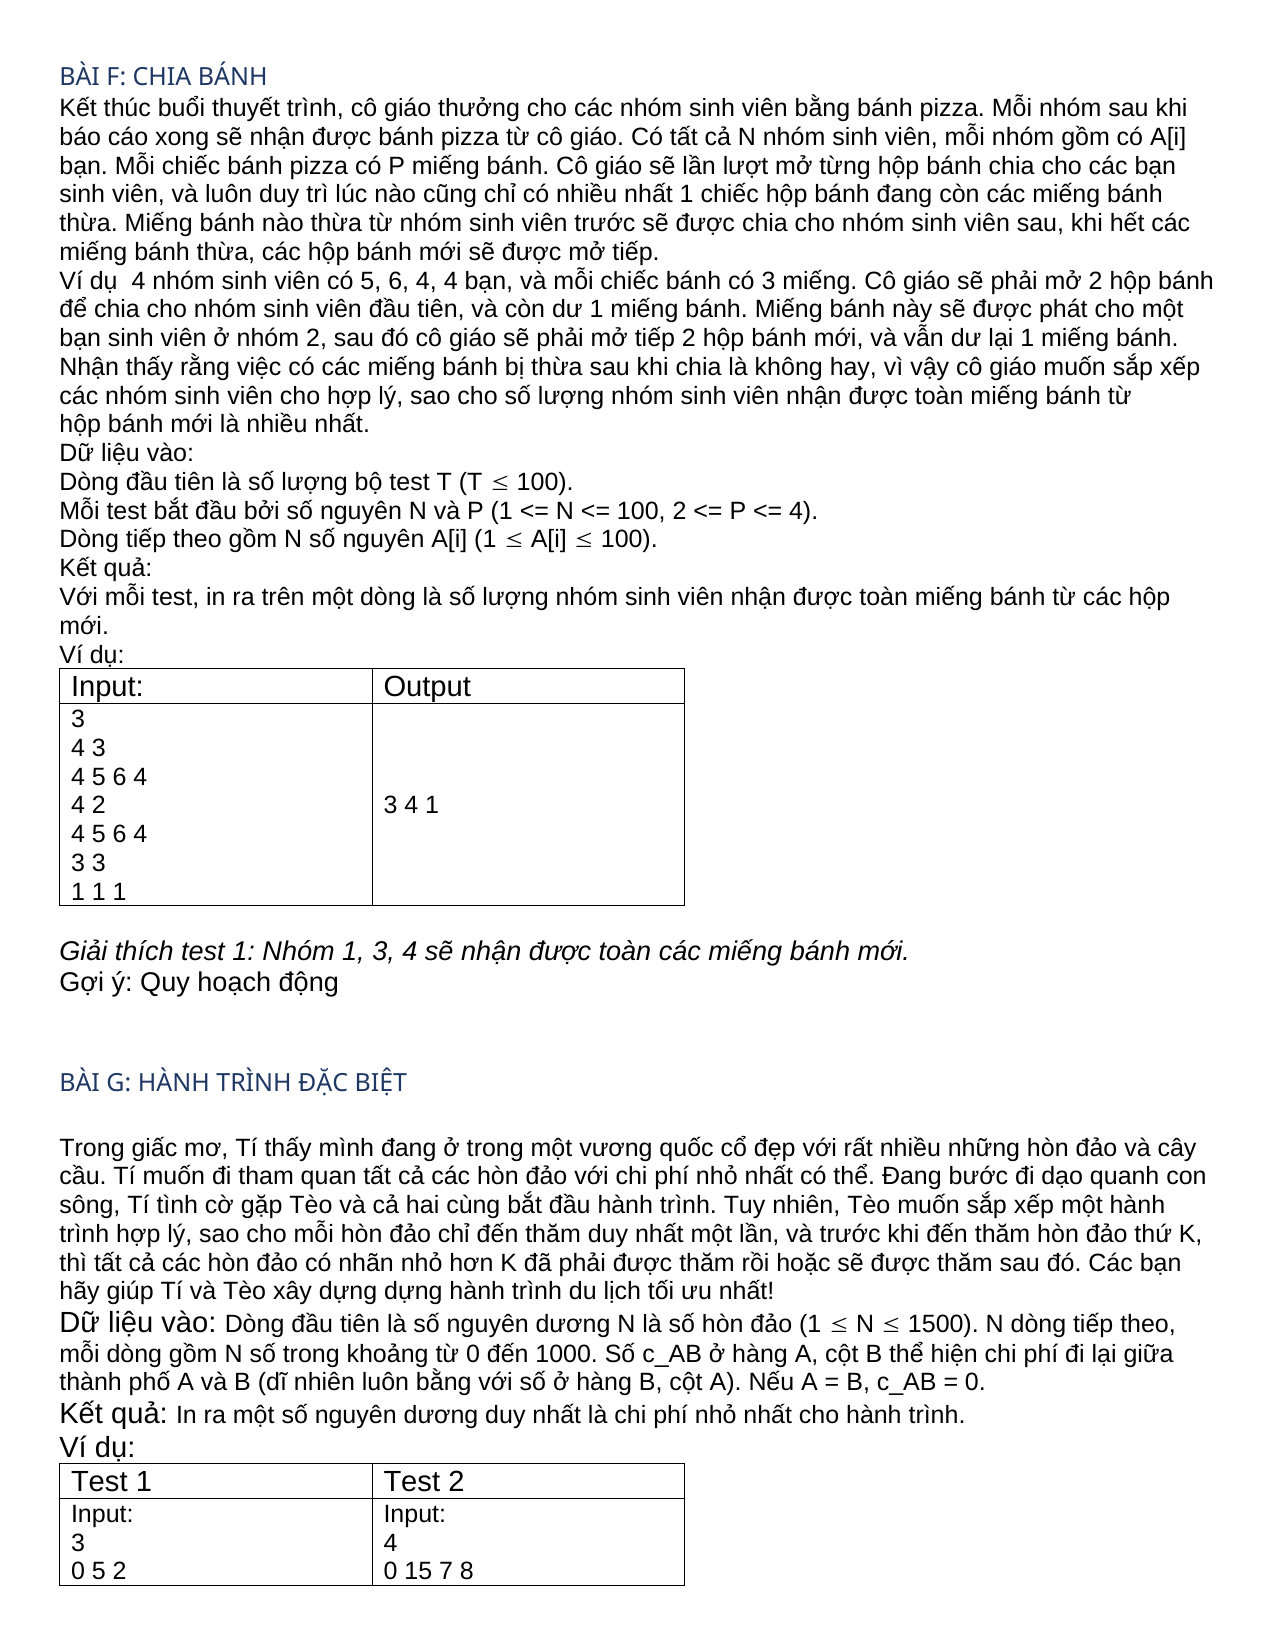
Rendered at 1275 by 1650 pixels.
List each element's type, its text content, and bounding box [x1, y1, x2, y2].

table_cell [373, 1499, 684, 1585]
text Trong giấc mơ, Tí thấy mình đang ở trong một vương quốc cổ đẹp với rất nhiều những hòn đảo và cây cầu. Tí muốn đi tham quan tất cả các hòn đảo với chi phí nhỏ nhất có thể. Đang bước đi dạo quanh con sông, Tí tình cờ gặp Tèo và cả hai cùng bắt đầu hành trình. Tuy nhiên, Tèo muốn sắp xếp một hành trình hợp lý, sao cho mỗi hòn đảo chỉ đến thăm duy nhất một lần, và trước khi đến thăm hòn đảo thứ K, thì tất cả các hòn đảo có nhãn nhỏ hơn K đã phải được thăm rồi hoặc sẽ được thăm sau đó. Các bạn hãy giúp Tí và Tèo xây dựng dựng hành trình du lịch tối ưu nhất! Dữ liệu vào: Dòng đầu tiên là số nguyên dương N là số hòn đảo (1 N 1500). N dòng tiếp theo, mỗi dòng gồm N số trong khoảng từ 0 đến 1000. Số c_AB ở hàng A, cột B thể hiện chi phí đi lại giữa thành phố A và B (dĩ nhiên luôn bằng với số ở hàng B, cột A). Nếu A = B, c_AB = 0. Kết quả: In ra một số nguyên dương duy nhất là chi phí nhỏ nhất cho hành trình. Ví dụ: [59, 1133, 1216, 1463]
text Giải thích test 1: Nhóm 1, 3, 4 sẽ nhận được toàn các miếng bánh mới. [59, 935, 1216, 966]
table_header Test 1 [60, 1464, 372, 1498]
table_header Input: [60, 669, 372, 703]
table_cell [60, 1499, 372, 1585]
table_header Output [373, 669, 684, 703]
subtitle BÀI G: HÀNH TRÌNH ĐẶC BIỆT [59, 1030, 1216, 1133]
text Gợi ý: Quy hoạch động [59, 966, 1216, 1026]
table_cell 3 4 1 [373, 704, 684, 905]
table_header Test 2 [373, 1464, 684, 1498]
subtitle BÀI F: CHIA BÁNH Kết thúc buổi thuyết trình, cô giáo thưởng cho các nhóm sinh viên bằng bánh pizza. Mỗi nhóm sau khi báo cáo xong sẽ nhận được bánh pizza từ cô giáo. Có tất cả N nhóm sinh viên, mỗi nhóm gồm có A[i] bạn. Mỗi chiếc bánh pizza có P miếng bánh. Cô giáo sẽ lần lượt mở từng hộp bánh chia cho các bạn sinh viên, và luôn duy trì lúc nào cũng chỉ có nhiều nhất 1 chiếc hộp bánh đang còn các miếng bánh thừa. Miếng bánh nào thừa từ nhóm sinh viên trước sẽ được chia cho nhóm sinh viên sau, khi hết các miếng bánh thừa, các hộp bánh mới sẽ được mở tiếp. Ví dụ 4 nhóm sinh viên có 5, 6, 4, 4 bạn, và mỗi chiếc bánh có 3 miếng. Cô giáo sẽ phải mở 2 hộp bánh để chia cho nhóm sinh viên đầu tiên, và còn dư 1 miếng bánh. Miếng bánh này sẽ được phát cho một bạn sinh viên ở nhóm 2, sau đó cô giáo sẽ phải mở tiếp 2 hộp bánh mới, và vẫn dư lại 1 miếng bánh. Nhận thấy rằng việc có các miếng bánh bị thừa sau khi chia là không hay, vì vậy cô giáo muốn sắp xếp các nhóm sinh viên cho hợp lý, sao cho số lượng nhóm sinh viên nhận được toàn miếng bánh từ hộp bánh mới là nhiều nhất. Dữ liệu vào: Dòng đầu tiên là số lượng bộ test T (T 100). Mỗi test bắt đầu bởi số nguyên N và P (1 <= N <= 100, 2 <= P <= 4). Dòng tiếp theo gồm N số nguyên A[i] (1 A[i] 100). Kết quả: Với mỗi test, in ra trên một dòng là số lượng nhóm sinh viên nhận được toàn miếng bánh từ các hộp mới. Ví dụ: [59, 59, 1216, 668]
table_cell 3 4 3 4 5 6 4 4 2 4 5 6 4 3 3 1 1 1 [60, 704, 372, 905]
